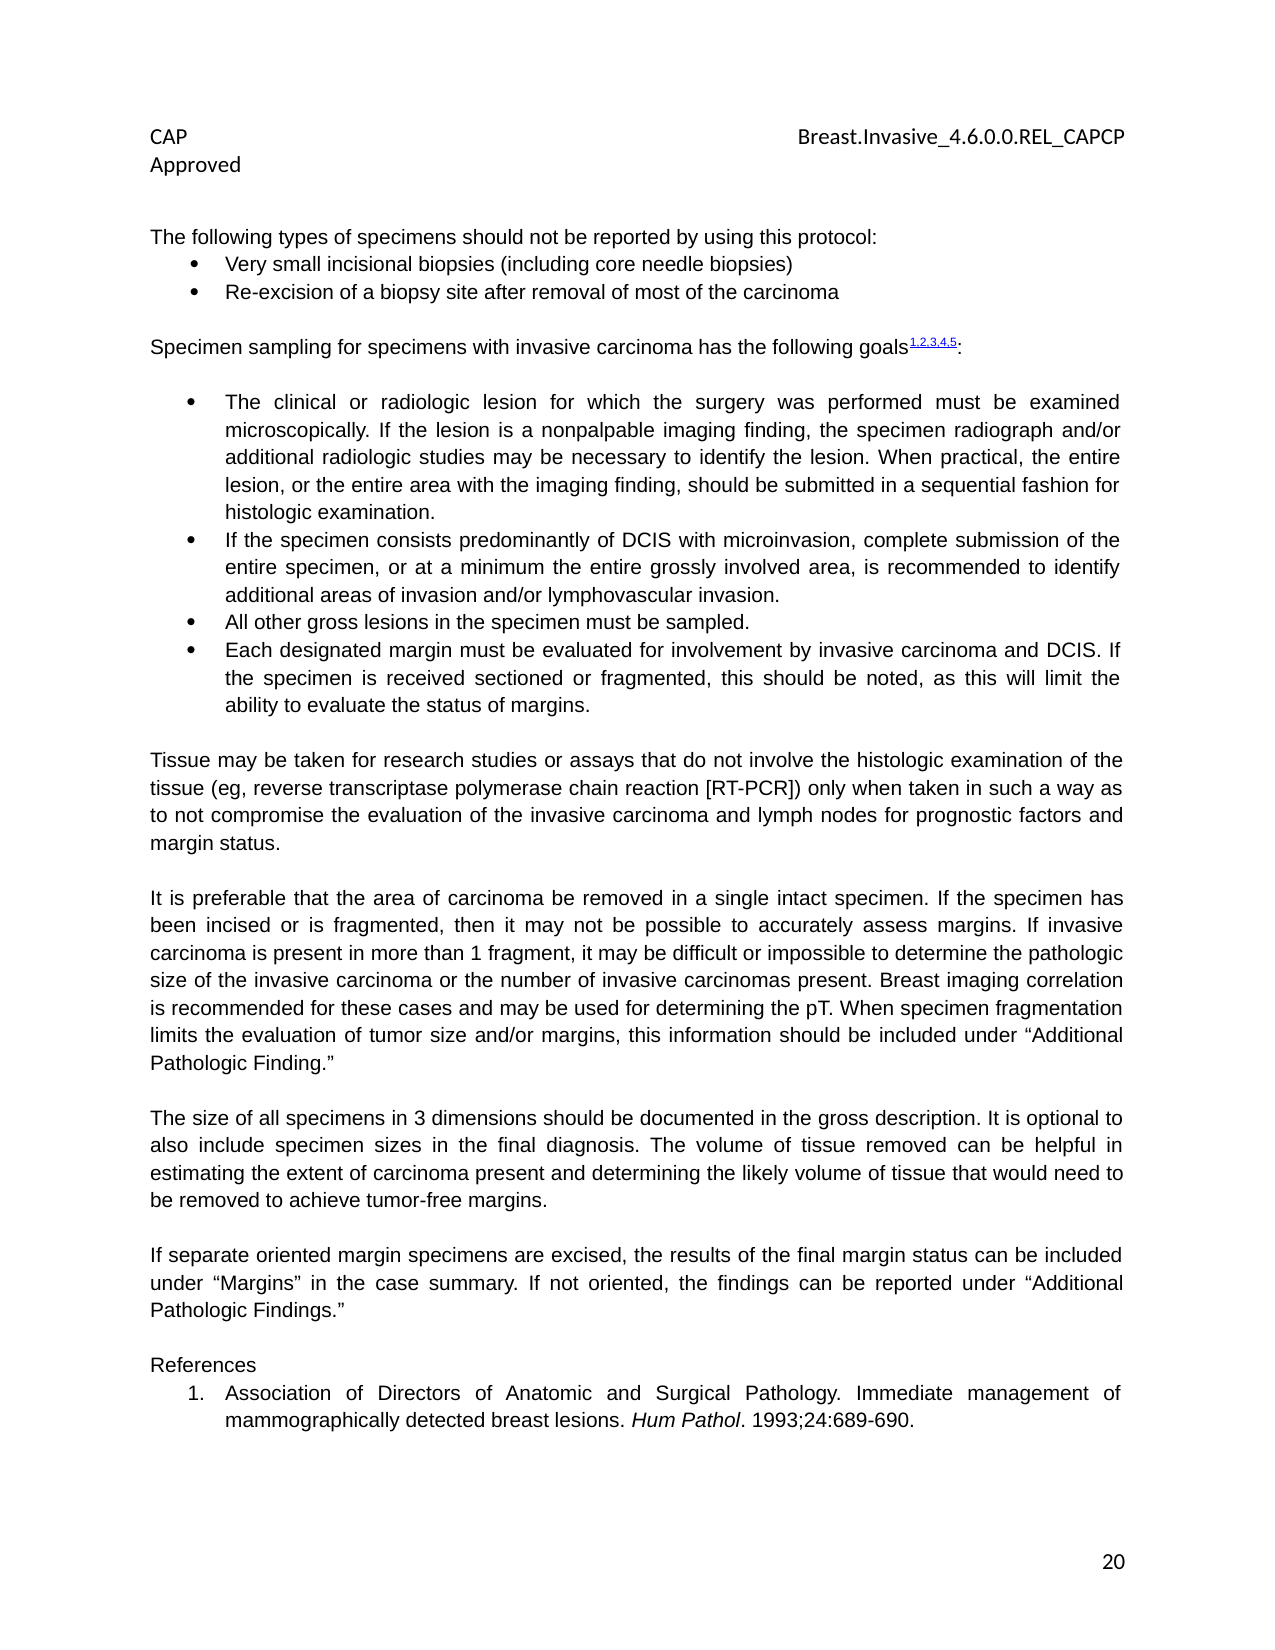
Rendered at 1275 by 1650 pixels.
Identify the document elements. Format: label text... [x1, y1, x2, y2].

list If the specimen consists predominantly of DCIS with microinvasion, complete submission of the entire specimen, or at a minimum the entire grossly involved area, is recommended to identify additional areas of invasion and/or lymphovascular invasion. [187, 527, 1122, 607]
text References [150, 1353, 1125, 1377]
text If separate oriented margin specimens are excised, the results of the final margin status can be included under “Margins” in the case summary. If not oriented, the findings can be reported under “Additional Pathologic Findings.” [150, 1243, 1125, 1322]
list The clinical or radiologic lesion for which the surgery was performed must be examined microscopically. If the lesion is a nonpalpable imaging finding, the specimen radiograph and/or additional radiologic studies may be necessary to identify the lesion. When practical, the entire lesion, or the entire area with the imaging finding, should be submitted in a sequential fashion for histologic examination. [187, 390, 1122, 524]
list Re-excision of a biopsy site after removal of most of the carcinoma [191, 280, 1122, 304]
list Each designated margin must be evaluated for involvement by invasive carcinoma and DCIS. If the specimen is received sectioned or fragmented, this should be noted, as this will limit the ability to evaluate the status of margins. [187, 638, 1122, 717]
text The size of all specimens in 3 dimensions should be documented in the gross description. It is optional to also include specimen sizes in the final diagnosis. The volume of tissue removed can be helpful in estimating the extent of carcinoma present and determining the likely volume of tissue that would need to be removed to achieve tumor-free margins. [150, 1105, 1125, 1212]
text It is preferable that the area of carcinoma be removed in a single intact specimen. If the specimen has been incised or is fragmented, then it may not be possible to accurately assess margins. If invasive carcinoma is present in more than 1 fragment, it may be difficult or impossible to determine the pathologic size of the invasive carcinoma or the number of invasive carcinomas present. Breast imaging correlation is recommended for these cases and may be used for determining the pT. When specimen fragmentation limits the evaluation of tumor size and/or margins, this information should be included under “Additional Pathologic Finding.” [150, 885, 1125, 1074]
list Very small incisional biopsies (including core needle biopsies) [191, 252, 1122, 276]
list All other gross lesions in the specimen must be sampled. [187, 610, 1122, 634]
text Tissue may be taken for research studies or assays that do not involve the histologic examination of the tissue (eg, reverse transcriptase polymerase chain reaction [RT-PCR]) only when taken in such a way as to not compromise the evaluation of the invasive carcinoma and lymph nodes for prognostic factors and margin status. [150, 748, 1125, 854]
list Association of Directors of Anatomic and Surgical Pathology. Immediate management of mammographically detected breast lesions. Hum Pathol. 1993;24:689-690. [187, 1380, 1122, 1432]
text The following types of specimens should not be reported by using this protocol: [150, 225, 1125, 249]
text Specimen sampling for specimens with invasive carcinoma has the following goals1,2,3,4,5: [150, 335, 1125, 359]
